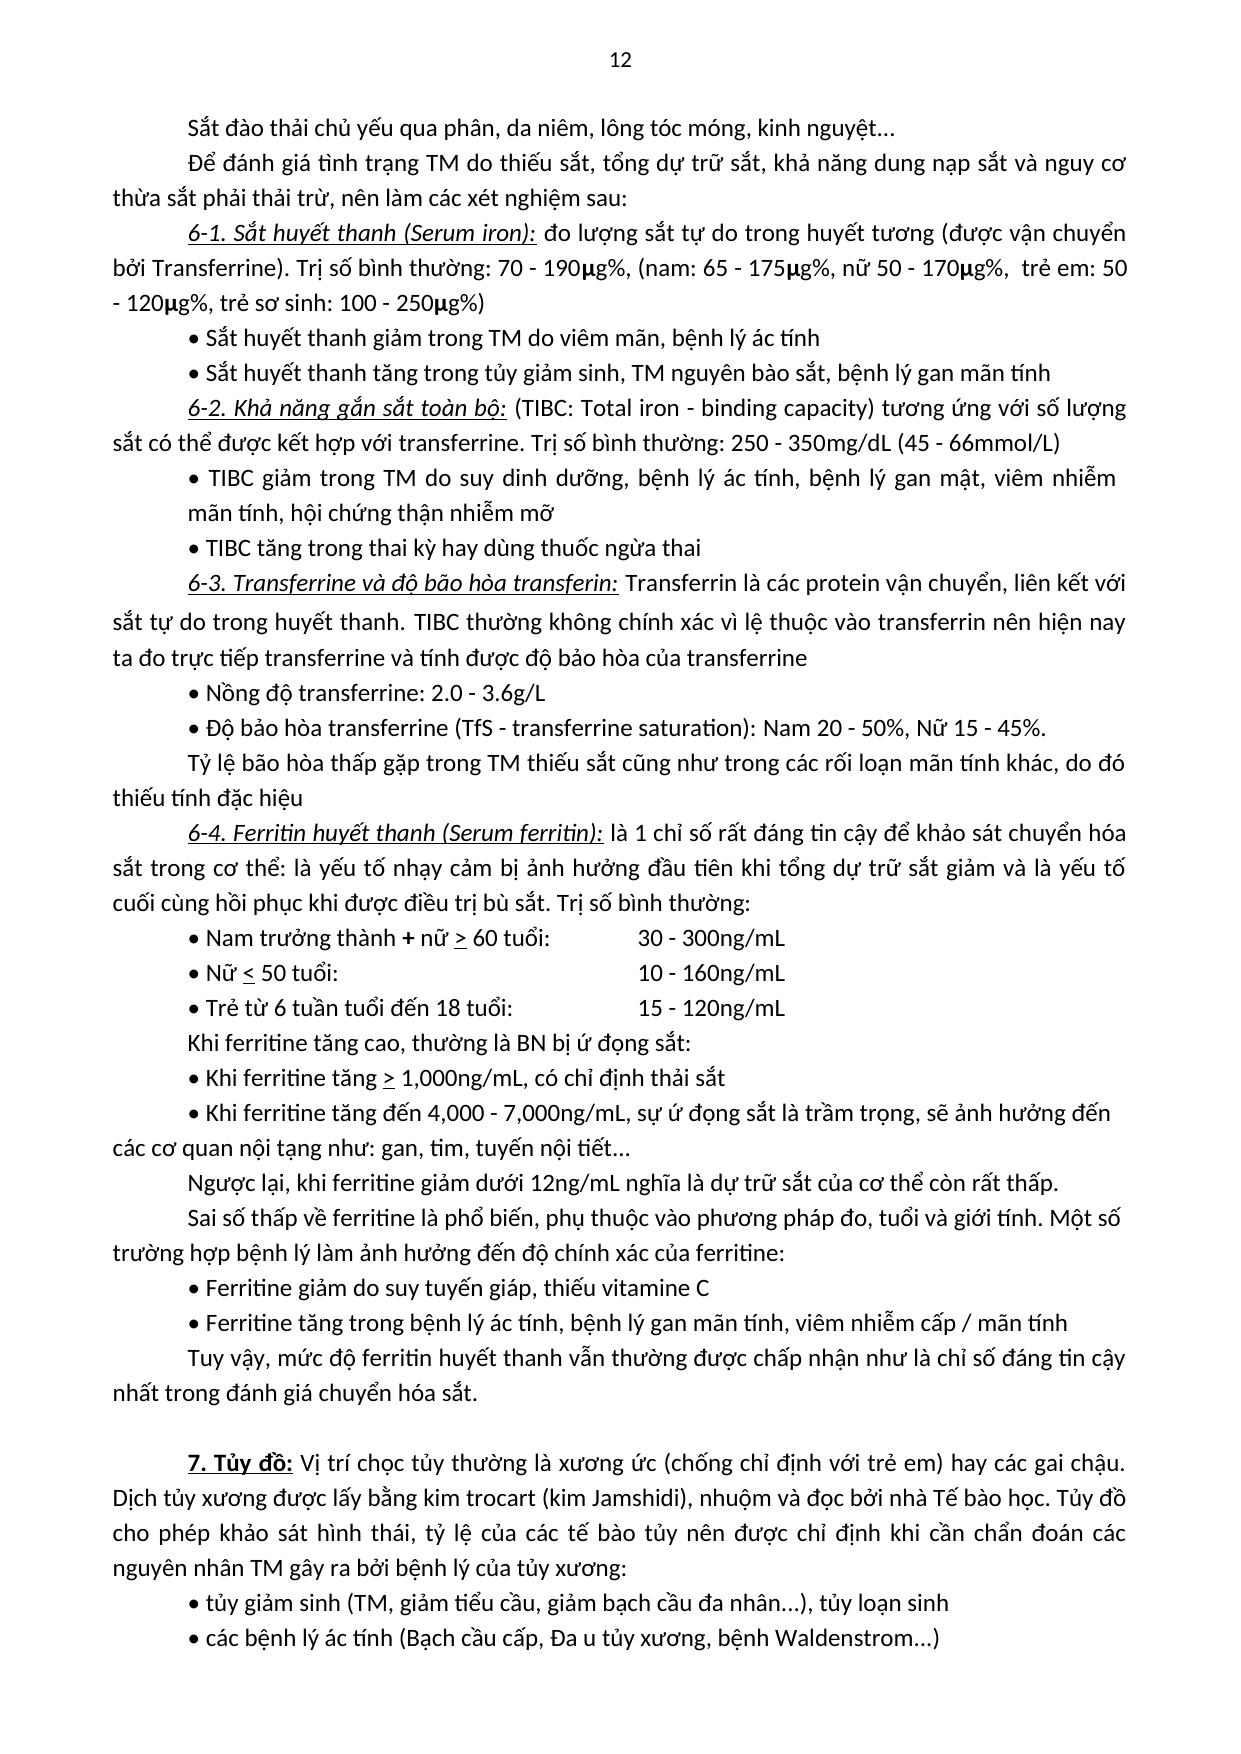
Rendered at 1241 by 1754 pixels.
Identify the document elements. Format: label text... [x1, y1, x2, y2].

text Tuy vậy, mức độ ferritin huyết thanh vẫn thường được chấp nhận như là chỉ số đáng tin cậy nhất trong đánh giá chuyển hóa sắt. [112, 1342, 1128, 1407]
text • Khi ferritine tăng > 1,000ng/mL, có chỉ định thải sắt [112, 1062, 1128, 1092]
text • Nữ < 50 tuổi: 10 - 160ng/mL [112, 957, 1128, 987]
text • Ferritine giảm do suy tuyến giáp, thiếu vitamine C [112, 1272, 1128, 1302]
text • Nam trưởng thành + nữ > 60 tuổi: 30 - 300ng/mL [112, 922, 1128, 952]
text 7. Tủy đồ: Vị trí chọc tủy thường là xương ức (chống chỉ định với trẻ em) hay các gai chậu. Dịch tủy xương được lấy bằng kim trocart (kim Jamshidi), nhuộm và đọc bởi nhà Tế bào học. Tủy đồ cho phép khảo sát hình thái, tỷ lệ của các tế bào tủy nên được chỉ định khi cần chẩn đoán các nguyên nhân TM gây ra bởi bệnh lý của tủy xương: [112, 1447, 1128, 1582]
text • tủy giảm sinh (TM, giảm tiểu cầu, giảm bạch cầu đa nhân...), tủy loạn sinh [112, 1587, 1128, 1617]
text Để đánh giá tình trạng TM do thiếu sắt, tổng dự trữ sắt, khả năng dung nạp sắt và nguy cơ thừa sắt phải thải trừ, nên làm các xét nghiệm sau: [112, 147, 1128, 213]
text • Khi ferritine tăng đến 4,000 - 7,000ng/mL, sự ứ đọng sắt là trầm trọng, sẽ ảnh hưởng đến các cơ quan nội tạng như: gan, tim, tuyến nội tiết... [112, 1097, 1128, 1162]
text • TIBC giảm trong TM do suy dinh dưỡng, bệnh lý ác tính, bệnh lý gan mật, viêm nhiễm mãn tính, hội chứng thận nhiễm mỡ [112, 462, 1128, 528]
text Khi ferritine tăng cao, thường là BN bị ứ đọng sắt: [112, 1027, 1128, 1057]
text 6-3. Transferrine và độ bão hòa transferin: Transferrin là các protein vận chuyển, liên kết với sắt tự do trong huyết thanh. TIBC thường không chính xác vì lệ thuộc vào transferrin nên hiện nay ta đo trực tiếp transferrine và tính được độ bảo hòa của transferrine [112, 567, 1128, 672]
text 6-4. Ferritin huyết thanh (Serum ferritin): là 1 chỉ số rất đáng tin cậy để khảo sát chuyển hóa sắt trong cơ thể: là yếu tố nhạy cảm bị ảnh hưởng đầu tiên khi tổng dự trữ sắt giảm và là yếu tố cuối cùng hồi phục khi được điều trị bù sắt. Trị số bình thường: [112, 817, 1128, 917]
text Ngược lại, khi ferritine giảm dưới 12ng/mL nghĩa là dự trữ sắt của cơ thể còn rất thấp. [112, 1167, 1128, 1197]
text 6-1. Sắt huyết thanh (Serum iron): đo lượng sắt tự do trong huyết tương (được vận chuyển bởi Transferrine). Trị số bình thường: 70 - 190µg%, (nam: 65 - 175µg%, nữ 50 - 170µg%, trẻ em: 50 - 120µg%, trẻ sơ sinh: 100 - 250µg%) [112, 217, 1128, 318]
text • Trẻ từ 6 tuần tuổi đến 18 tuổi: 15 - 120ng/mL [112, 992, 1128, 1022]
text Sai số thấp về ferritine là phổ biến, phụ thuộc vào phương pháp đo, tuổi và giới tính. Một số trường hợp bệnh lý làm ảnh hưởng đến độ chính xác của ferritine: [112, 1202, 1128, 1267]
text • Ferritine tăng trong bệnh lý ác tính, bệnh lý gan mãn tính, viêm nhiễm cấp / mãn tính [112, 1307, 1128, 1337]
text • các bệnh lý ác tính (Bạch cầu cấp, Đa u tủy xương, bệnh Waldenstrom...) [112, 1622, 1128, 1652]
text 6-2. Khả năng gắn sắt toàn bộ: (TIBC: Total iron - binding capacity) tương ứng với số lượng sắt có thể được kết hợp với transferrine. Trị số bình thường: 250 - 350mg/dL (45 - 66mmol/L) [112, 392, 1128, 458]
text • Độ bảo hòa transferrine (TfS - transferrine saturation): Nam 20 - 50%, Nữ 15 - 45%. [112, 712, 1128, 742]
text • Sắt huyết thanh giảm trong TM do viêm mãn, bệnh lý ác tính [112, 322, 1128, 353]
text • TIBC tăng trong thai kỳ hay dùng thuốc ngừa thai [112, 532, 1128, 563]
text Sắt đào thải chủ yếu qua phân, da niêm, lông tóc móng, kinh nguyệt... [112, 112, 1128, 143]
text • Nồng độ transferrine: 2.0 - 3.6g/L [112, 677, 1128, 707]
text • Sắt huyết thanh tăng trong tủy giảm sinh, TM nguyên bào sắt, bệnh lý gan mãn tính [112, 357, 1128, 388]
text Tỷ lệ bão hòa thấp gặp trong TM thiếu sắt cũng như trong các rối loạn mãn tính khác, do đó thiếu tính đặc hiệu [112, 747, 1128, 812]
